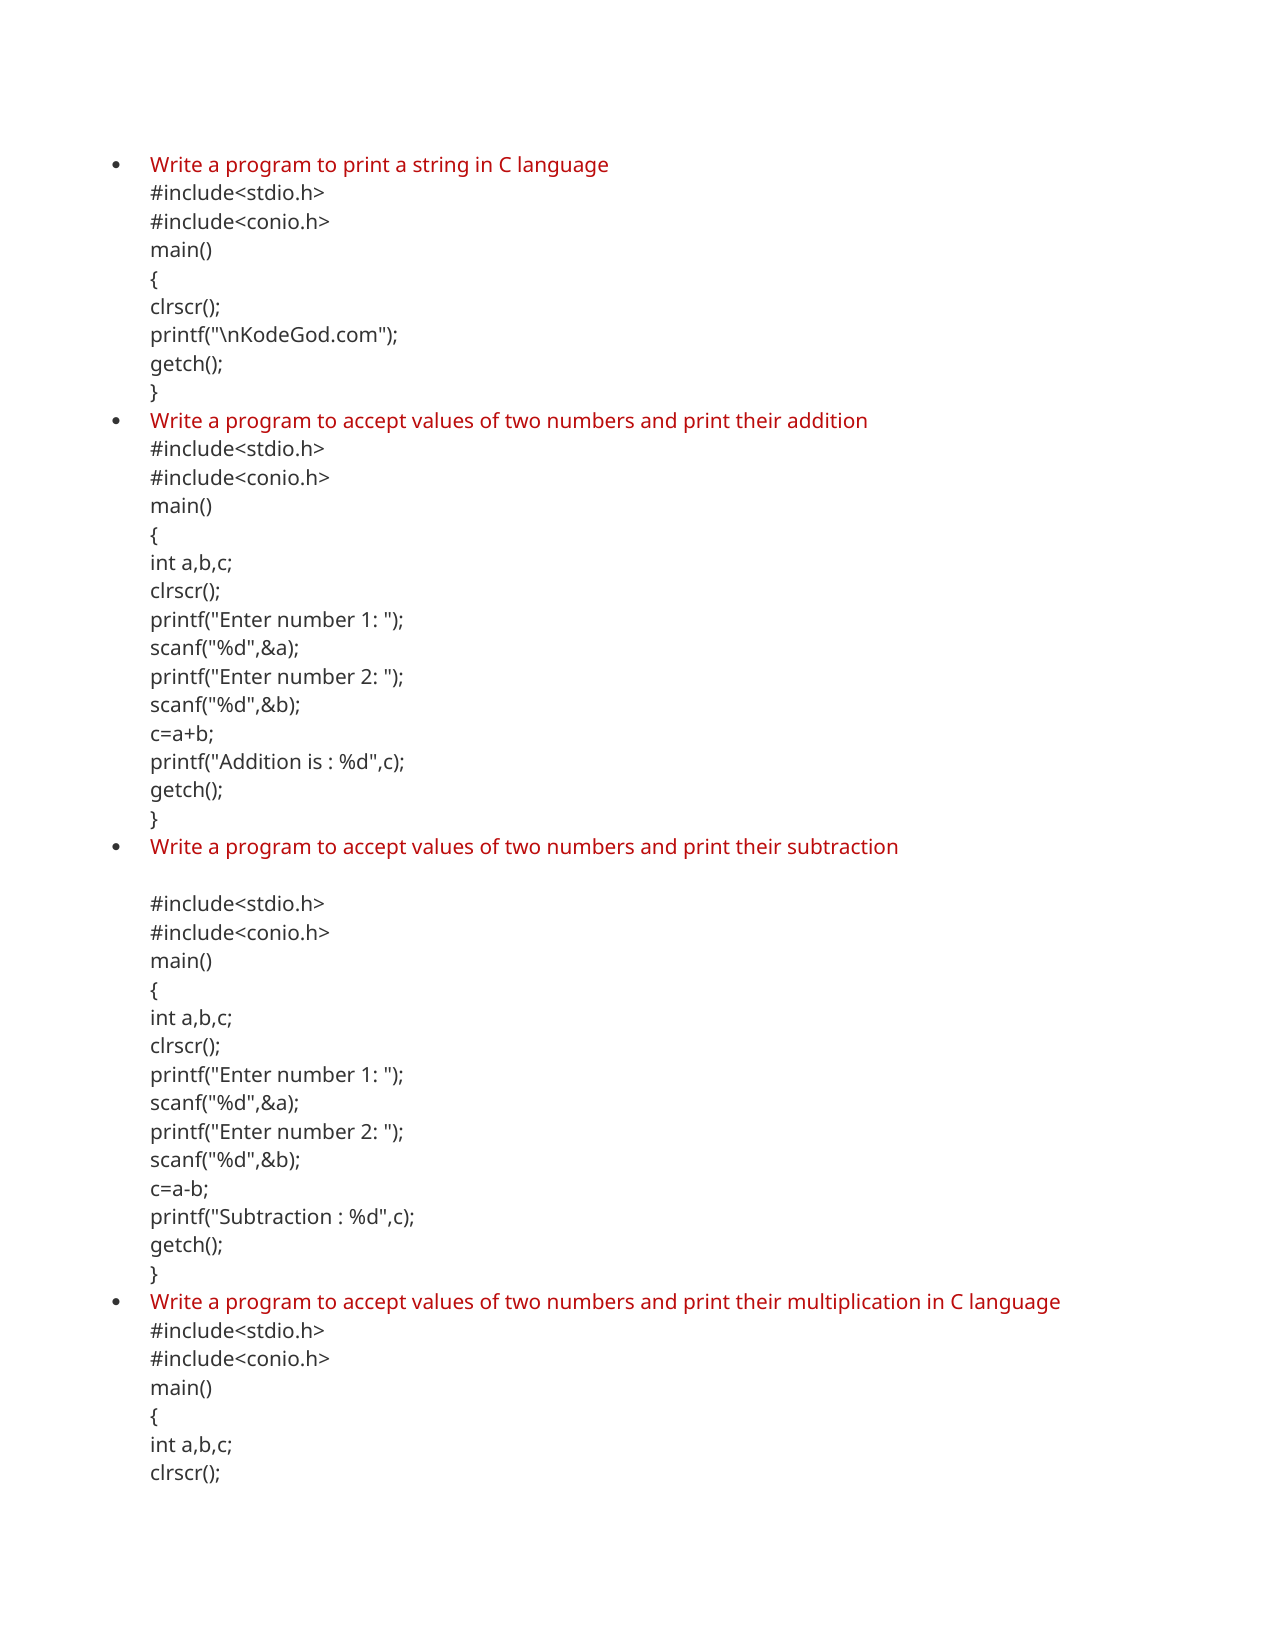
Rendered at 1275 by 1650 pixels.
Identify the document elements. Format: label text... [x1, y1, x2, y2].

list Write a program to print a string in C language #include<stdio.h> #include<conio.h> main() { clrscr(); printf("\nKodeGod.com"); getch(); } [112, 150, 1125, 406]
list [112, 1287, 1125, 1487]
list Write a program to accept values of two numbers and print their subtraction #include<stdio.h> #include<conio.h> main() { int a,b,c; clrscr(); printf("Enter number 1: "); scanf("%d",&a); printf("Enter number 2: "); scanf("%d",&b); c=a-b; printf("Subtraction : %d",c); getch(); } [112, 832, 1125, 1287]
list Write a program to accept values of two numbers and print their addition #include<stdio.h> #include<conio.h> main() { int a,b,c; clrscr(); printf("Enter number 1: "); scanf("%d",&a); printf("Enter number 2: "); scanf("%d",&b); c=a+b; printf("Addition is : %d",c); getch(); } [112, 406, 1125, 832]
